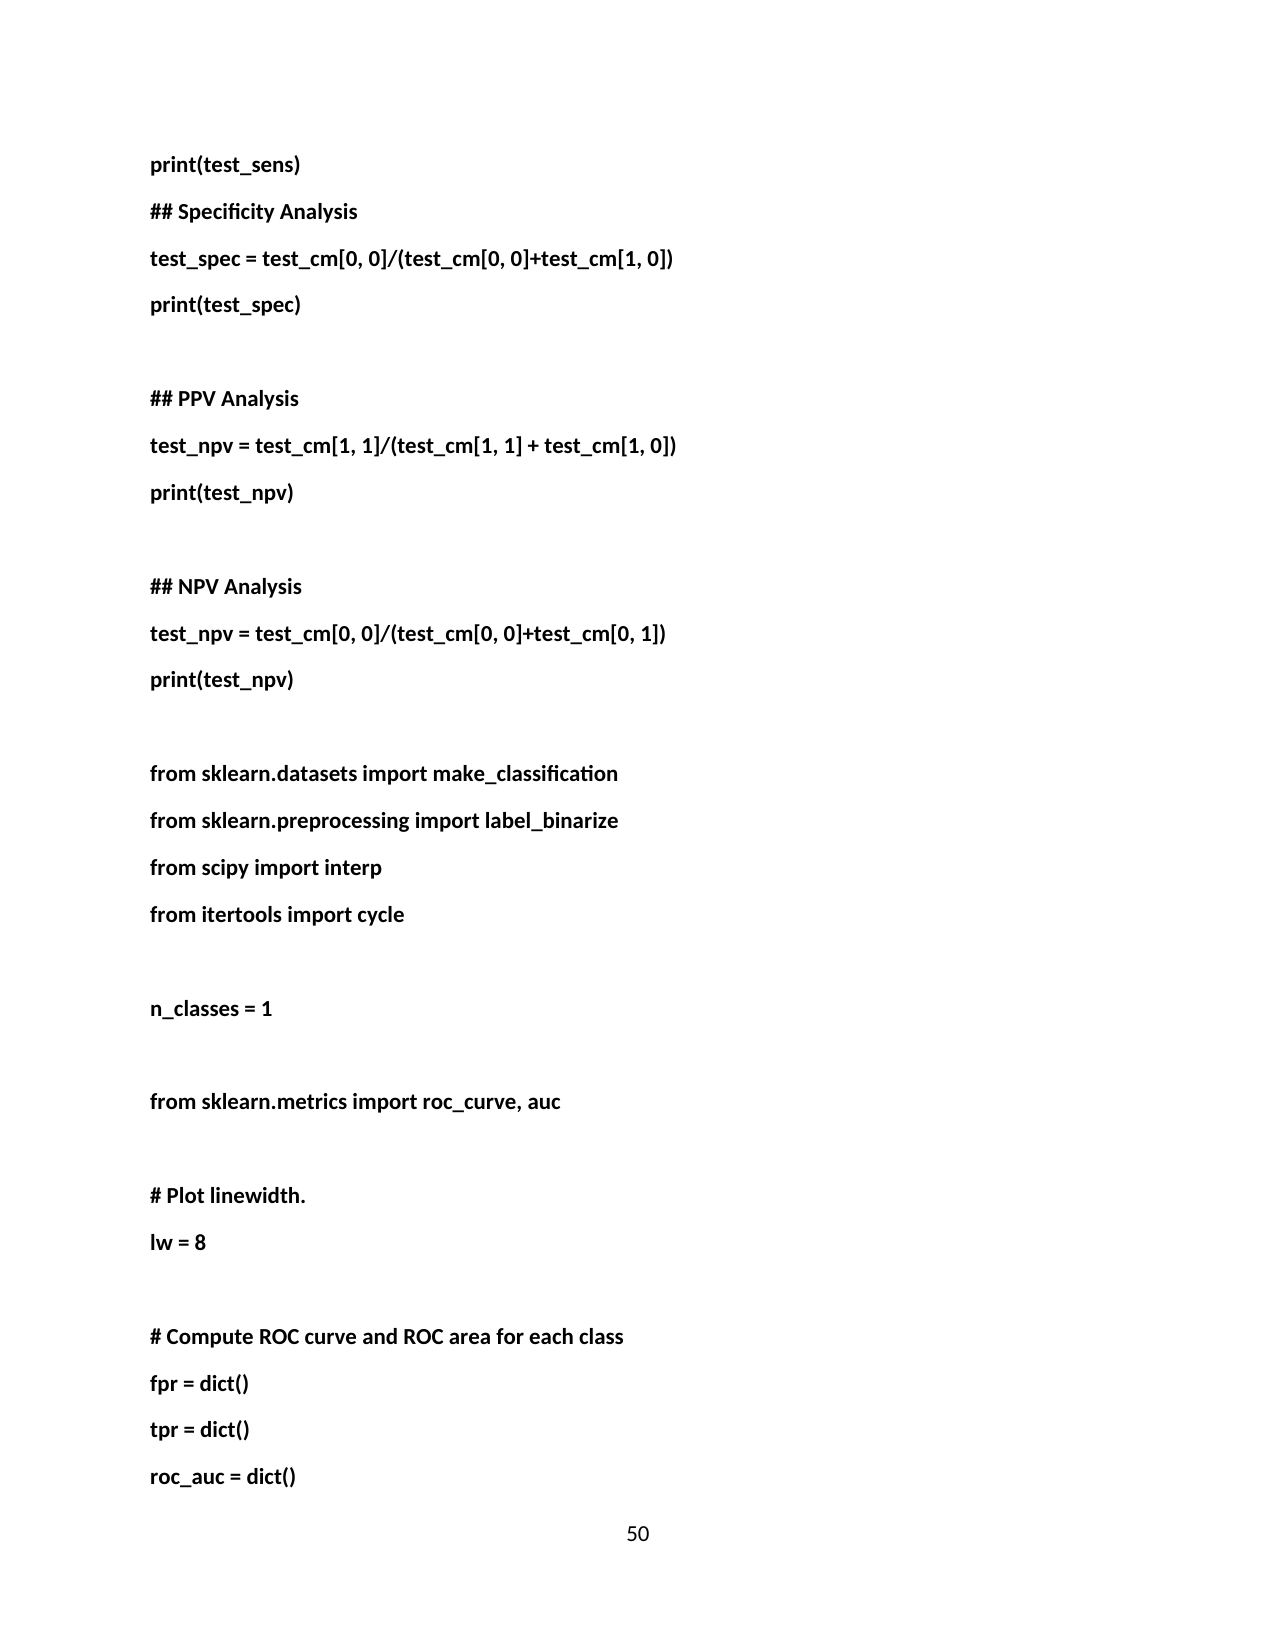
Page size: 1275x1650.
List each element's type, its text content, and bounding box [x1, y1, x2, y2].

text from sklearn.metrics import roc_curve, auc [150, 1087, 1125, 1116]
text # Compute ROC curve and ROC area for each class [150, 1322, 1125, 1350]
text roc_auc = dict() [150, 1462, 1125, 1491]
text ## NPV Analysis [150, 572, 1125, 600]
text lw = 8 [150, 1228, 1125, 1256]
text from itertools import cycle [150, 900, 1125, 928]
text print(test_spec) [150, 291, 1125, 319]
text from sklearn.datasets import make_classification [150, 759, 1125, 787]
text tpr = dict() [150, 1416, 1125, 1444]
text print(test_sens) [150, 150, 1125, 178]
text test_npv = test_cm[0, 0]/(test_cm[0, 0]+test_cm[0, 1]) [150, 619, 1125, 647]
text # Plot linewidth. [150, 1181, 1125, 1209]
text print(test_npv) [150, 478, 1125, 506]
text n_classes = 1 [150, 994, 1125, 1022]
text print(test_npv) [150, 666, 1125, 694]
text test_npv = test_cm[1, 1]/(test_cm[1, 1] + test_cm[1, 0]) [150, 431, 1125, 459]
text from scipy import interp [150, 853, 1125, 881]
text fpr = dict() [150, 1369, 1125, 1397]
text test_spec = test_cm[0, 0]/(test_cm[0, 0]+test_cm[1, 0]) [150, 244, 1125, 272]
text ## Specificity Analysis [150, 197, 1125, 225]
text ## PPV Analysis [150, 384, 1125, 412]
text from sklearn.preprocessing import label_binarize [150, 806, 1125, 834]
